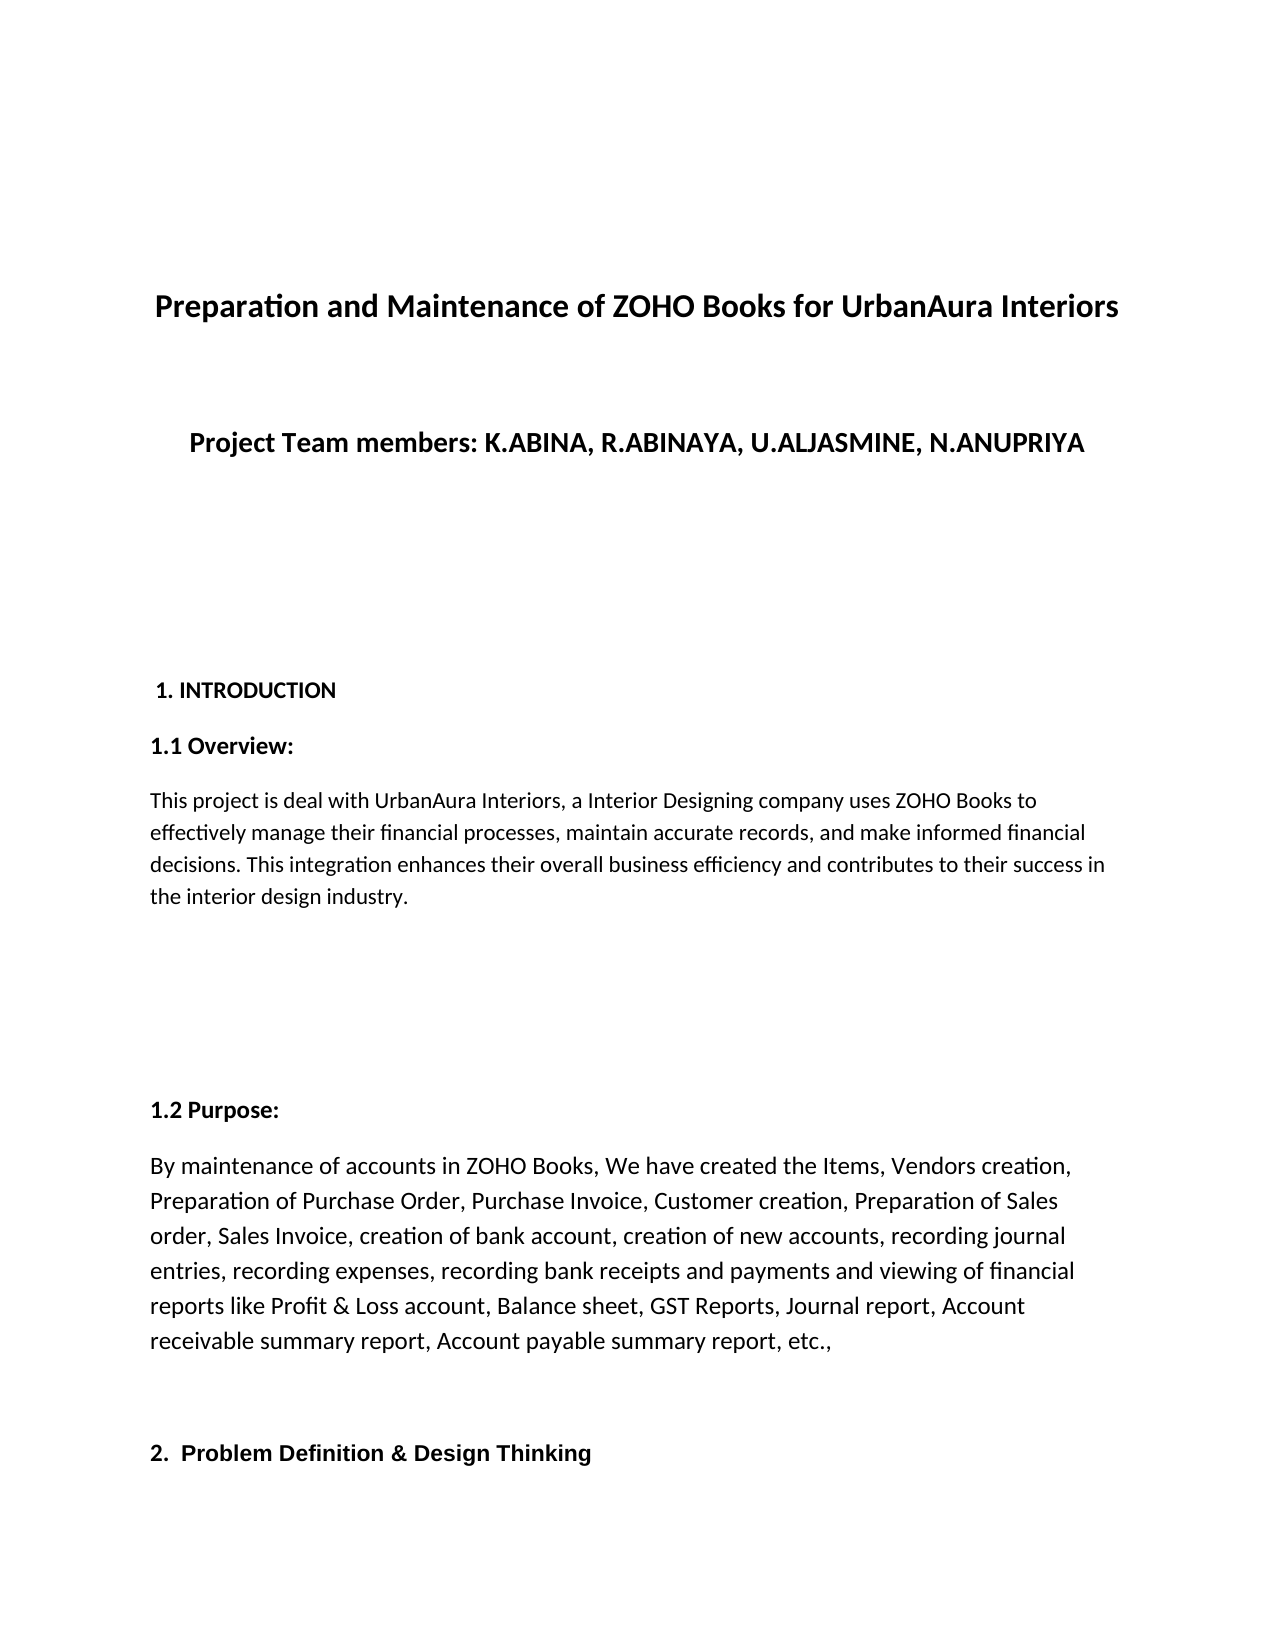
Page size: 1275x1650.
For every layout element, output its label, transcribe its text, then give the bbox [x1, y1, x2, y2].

text 1. INTRODUCTION [150, 676, 1125, 705]
text 1.1 Overview: [150, 730, 1125, 761]
text This project is deal with UrbanAura Interiors, a Interior Designing company uses ZOHO Books to effectively manage their financial processes, maintain accurate records, and make informed financial decisions. This integration enhances their overall business efficiency and contributes to their success in the interior design industry. [150, 786, 1125, 910]
text 2. Problem Definition & Design Thinking [150, 1437, 1125, 1467]
text 1.2 Purpose: [150, 1094, 1125, 1125]
text By maintenance of accounts in ZOHO Books, We have created the Items, Vendors creation, Preparation of Purchase Order, Purchase Invoice, Customer creation, Preparation of Sales order, Sales Invoice, creation of bank account, creation of new accounts, recording journal entries, recording expenses, recording bank receipts and payments and viewing of financial reports like Profit & Loss account, Balance sheet, GST Reports, Journal report, Account receivable summary report, Account payable summary report, etc., [150, 1150, 1125, 1356]
text Project Team members: K.ABINA, R.ABINAYA, U.ALJASMINE, N.ANUPRIYA [150, 424, 1125, 460]
text Preparation and Maintenance of ZOHO Books for UrbanAura Interiors [150, 285, 1125, 326]
